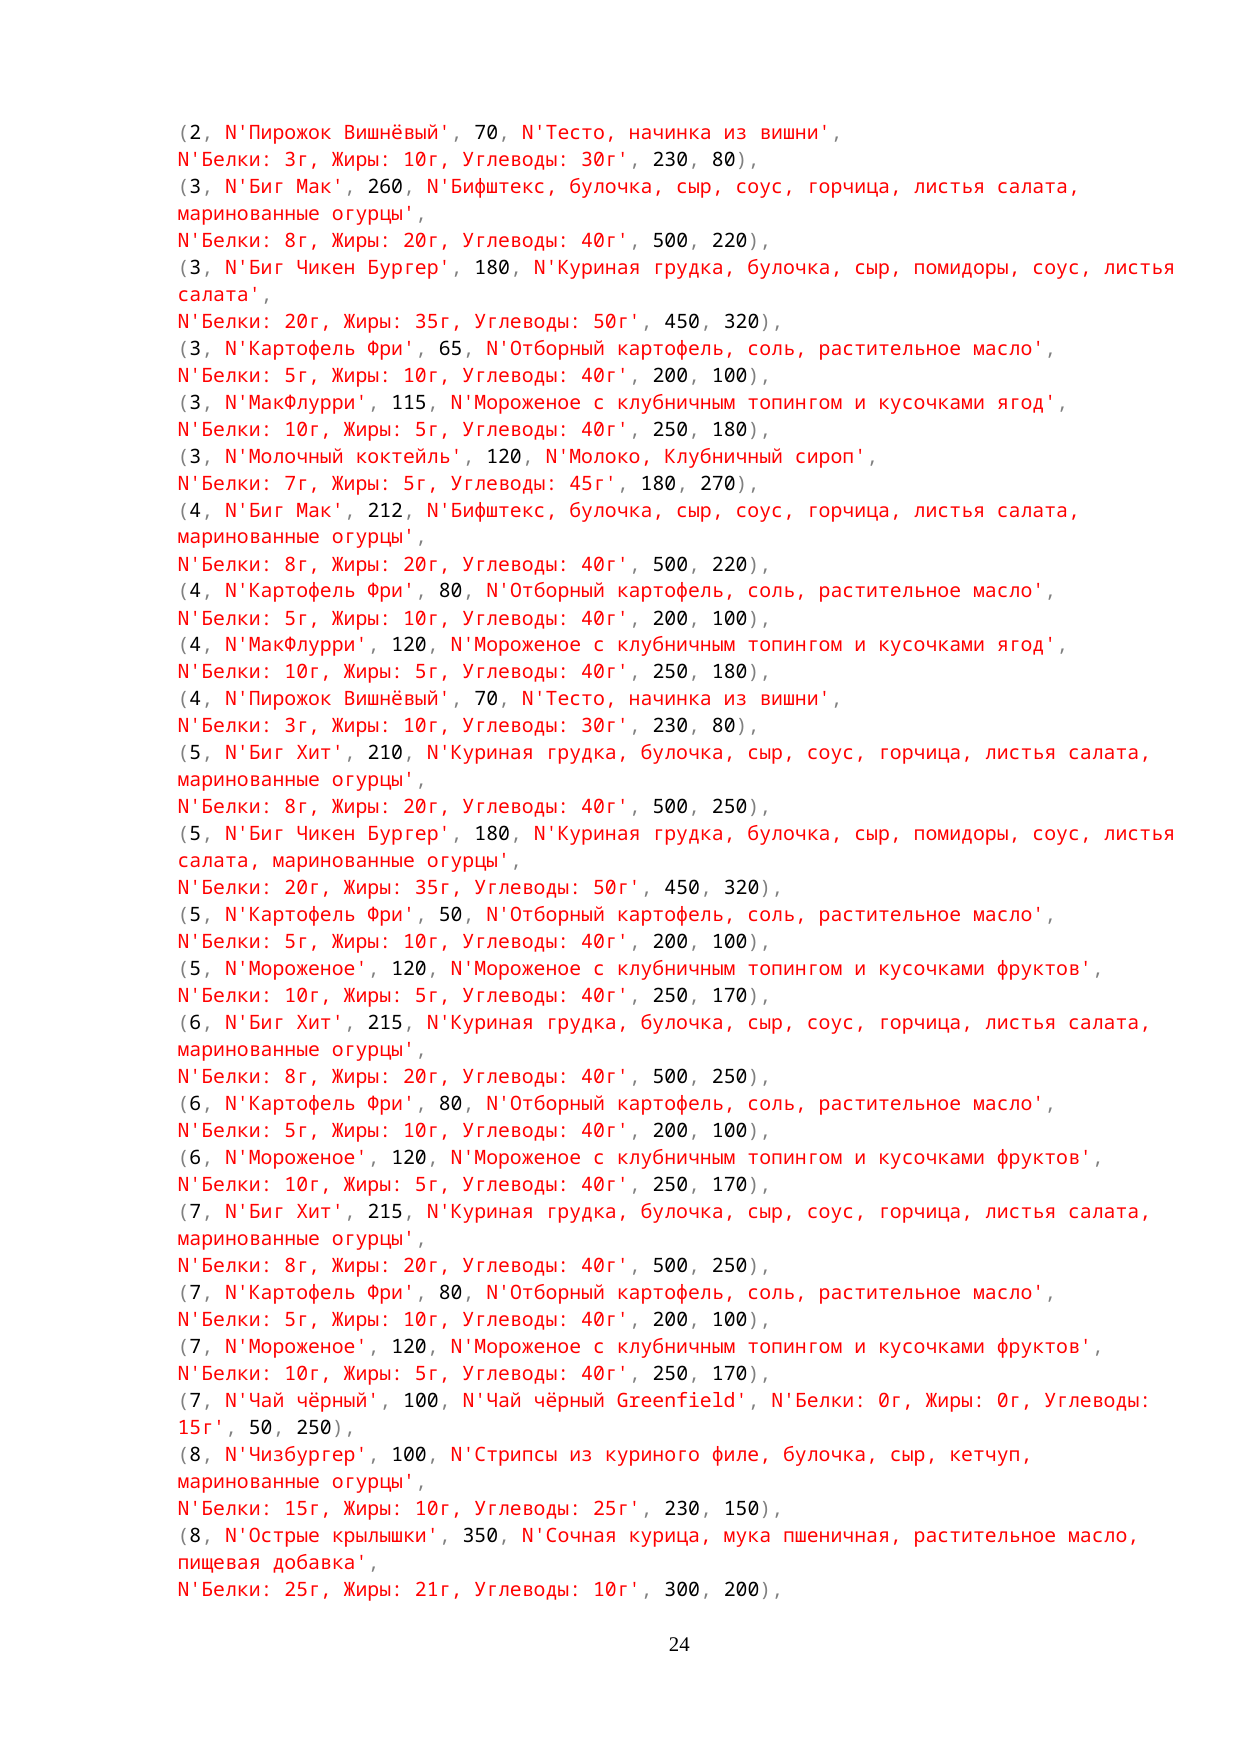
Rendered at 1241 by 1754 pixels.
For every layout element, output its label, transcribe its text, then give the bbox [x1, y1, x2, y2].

text N'Белки: 7г, Жиры: 5г, Углеводы: 45г', 180, 270), [177, 469, 1181, 496]
text (5, N'Биг Чикен Бургер', 180, N'Куриная грудка, булочка, сыр, помидоры, соус, листья салата, маринованные огурцы', [177, 819, 1181, 873]
text (2, N'Пирожок Вишнёвый', 70, N'Тесто, начинка из вишни', [177, 118, 1181, 145]
text N'Белки: 5г, Жиры: 10г, Углеводы: 40г', 200, 100), [177, 604, 1181, 631]
text N'Белки: 8г, Жиры: 20г, Углеводы: 40г', 500, 250), [177, 793, 1181, 819]
text (7, N'Биг Хит', 215, N'Куриная грудка, булочка, сыр, соус, горчица, листья салата, маринованные огурцы', [177, 1197, 1181, 1251]
text N'Белки: 15г, Жиры: 10г, Углеводы: 25г', 230, 150), [177, 1494, 1181, 1521]
text N'Белки: 25г, Жиры: 21г, Углеводы: 10г', 300, 200), [177, 1575, 1181, 1602]
text N'Белки: 5г, Жиры: 10г, Углеводы: 40г', 200, 100), [177, 1305, 1181, 1332]
text N'Белки: 10г, Жиры: 5г, Углеводы: 40г', 250, 180), [177, 415, 1181, 442]
text N'Белки: 5г, Жиры: 10г, Углеводы: 40г', 200, 100), [177, 1116, 1181, 1143]
text N'Белки: 5г, Жиры: 10г, Углеводы: 40г', 200, 100), [177, 927, 1181, 954]
text (8, N'Чизбургер', 100, N'Стрипсы из куриного филе, булочка, сыр, кетчуп, маринованные огурцы', [177, 1440, 1181, 1494]
text (5, N'Картофель Фри', 50, N'Отборный картофель, соль, растительное масло', [177, 901, 1181, 927]
text N'Белки: 5г, Жиры: 10г, Углеводы: 40г', 200, 100), [177, 361, 1181, 388]
text (6, N'Биг Хит', 215, N'Куриная грудка, булочка, сыр, соус, горчица, листья салата, маринованные огурцы', [177, 1008, 1181, 1062]
text (4, N'Пирожок Вишнёвый', 70, N'Тесто, начинка из вишни', [177, 685, 1181, 712]
text N'Белки: 3г, Жиры: 10г, Углеводы: 30г', 230, 80), [177, 145, 1181, 172]
text N'Белки: 3г, Жиры: 10г, Углеводы: 30г', 230, 80), [177, 712, 1181, 739]
text N'Белки: 20г, Жиры: 35г, Углеводы: 50г', 450, 320), [177, 873, 1181, 901]
text N'Белки: 10г, Жиры: 5г, Углеводы: 40г', 250, 170), [177, 981, 1181, 1008]
text N'Белки: 10г, Жиры: 5г, Углеводы: 40г', 250, 170), [177, 1359, 1181, 1386]
text (4, N'МакФлурри', 120, N'Мороженое с клубничным топингом и кусочками ягод', [177, 631, 1181, 658]
text (4, N'Картофель Фри', 80, N'Отборный картофель, соль, растительное масло', [177, 577, 1181, 604]
text (5, N'Мороженое', 120, N'Мороженое с клубничным топингом и кусочками фруктов', [177, 954, 1181, 981]
text N'Белки: 10г, Жиры: 5г, Углеводы: 40г', 250, 180), [177, 658, 1181, 685]
text N'Белки: 8г, Жиры: 20г, Углеводы: 40г', 500, 220), [177, 226, 1181, 253]
text (3, N'Биг Мак', 260, N'Бифштекс, булочка, сыр, соус, горчица, листья салата, маринованные огурцы', [177, 172, 1181, 226]
text (3, N'Молочный коктейль', 120, N'Молоко, Клубничный сироп', [177, 442, 1181, 469]
text (5, N'Биг Хит', 210, N'Куриная грудка, булочка, сыр, соус, горчица, листья салата, маринованные огурцы', [177, 739, 1181, 793]
text (8, N'Острые крылышки', 350, N'Сочная курица, мука пшеничная, растительное масло, пищевая добавка', [177, 1521, 1181, 1575]
text N'Белки: 10г, Жиры: 5г, Углеводы: 40г', 250, 170), [177, 1170, 1181, 1197]
text N'Белки: 8г, Жиры: 20г, Углеводы: 40г', 500, 220), [177, 550, 1181, 577]
text (7, N'Мороженое', 120, N'Мороженое с клубничным топингом и кусочками фруктов', [177, 1332, 1181, 1359]
text (6, N'Мороженое', 120, N'Мороженое с клубничным топингом и кусочками фруктов', [177, 1143, 1181, 1170]
text N'Белки: 20г, Жиры: 35г, Углеводы: 50г', 450, 320), [177, 307, 1181, 334]
text (3, N'Биг Чикен Бургер', 180, N'Куриная грудка, булочка, сыр, помидоры, соус, листья салата', [177, 253, 1181, 307]
text (6, N'Картофель Фри', 80, N'Отборный картофель, соль, растительное масло', [177, 1089, 1181, 1116]
text N'Белки: 8г, Жиры: 20г, Углеводы: 40г', 500, 250), [177, 1062, 1181, 1089]
text N'Белки: 8г, Жиры: 20г, Углеводы: 40г', 500, 250), [177, 1251, 1181, 1278]
text (7, N'Картофель Фри', 80, N'Отборный картофель, соль, растительное масло', [177, 1278, 1181, 1305]
text (3, N'Картофель Фри', 65, N'Отборный картофель, соль, растительное масло', [177, 334, 1181, 361]
text (4, N'Биг Мак', 212, N'Бифштекс, булочка, сыр, соус, горчица, листья салата, маринованные огурцы', [177, 496, 1181, 550]
text (3, N'МакФлурри', 115, N'Мороженое с клубничным топингом и кусочками ягод', [177, 388, 1181, 415]
text (7, N'Чай чёрный', 100, N'Чай чёрный Greenfield', N'Белки: 0г, Жиры: 0г, Углеводы: 15г', 50, 250), [177, 1386, 1181, 1440]
